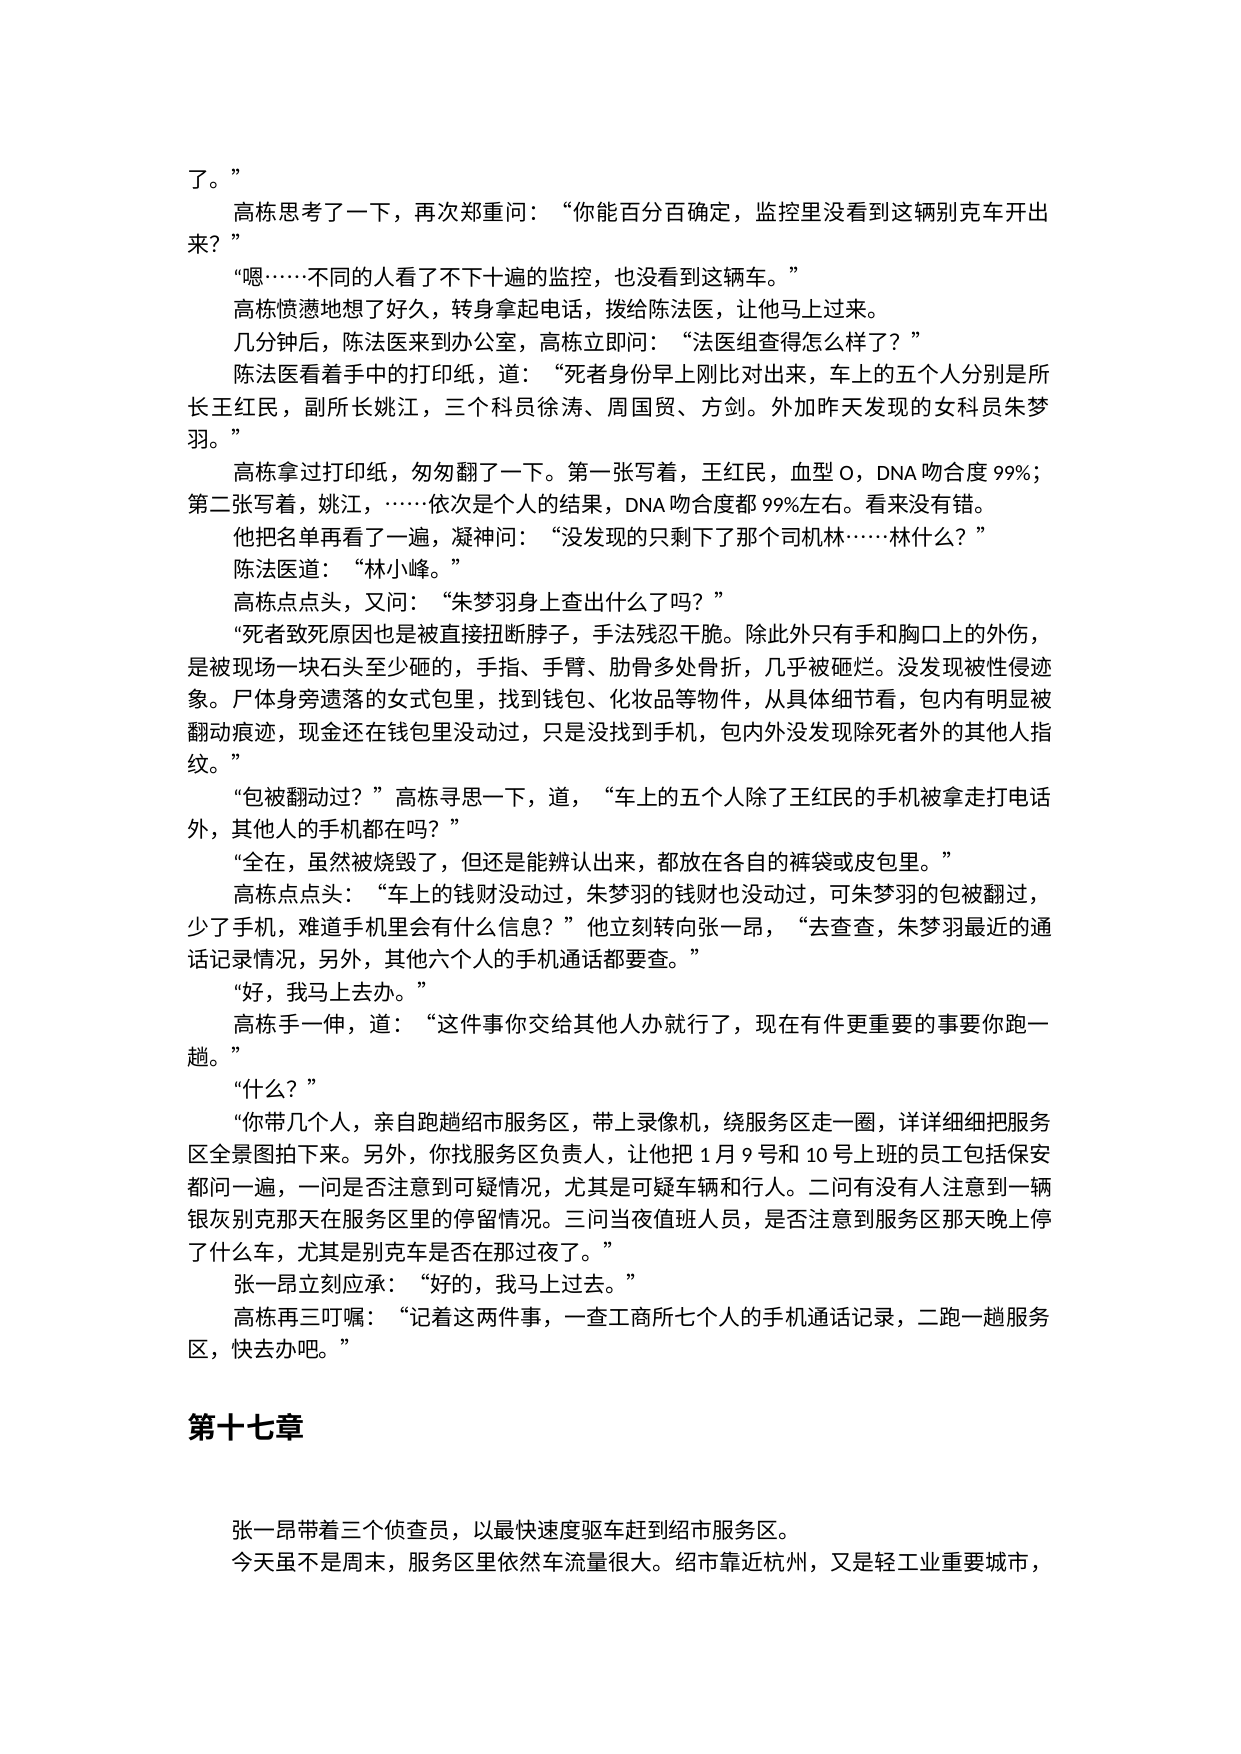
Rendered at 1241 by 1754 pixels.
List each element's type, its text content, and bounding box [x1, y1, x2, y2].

text “好，我马上去办。” [187, 974, 1053, 1007]
text 张一昂立刻应承：“好的，我马上过去。” [187, 1267, 1053, 1299]
text 高栋拿过打印纸，匆匆翻了一下。第一张写着，王红民，血型O，DNA吻合度99%；第二张写着，姚江，……依次是个人的结果，DNA吻合度都99%左右。看来没有错。 [187, 454, 1053, 519]
text 高栋点点头：“车上的钱财没动过，朱梦羽的钱财也没动过，可朱梦羽的包被翻过，少了手机，难道手机里会有什么信息？”他立刻转向张一昂，“去查查，朱梦羽最近的通话记录情况，另外，其他六个人的手机通话都要查。” [187, 877, 1053, 974]
text “什么？” [187, 1072, 1053, 1104]
text 高栋再三叮嘱：“记着这两件事，一查工商所七个人的手机通话记录，二跑一趟服务区，快去办吧。” [187, 1299, 1053, 1364]
text “全在，虽然被烧毁了，但还是能辨认出来，都放在各自的裤袋或皮包里。” [187, 844, 1053, 877]
text “死者致死原因也是被直接扭断脖子，手法残忍干脆。除此外只有手和胸口上的外伤，是被现场一块石头至少砸的，手指、手臂、肋骨多处骨折，几乎被砸烂。没发现被性侵迹象。尸体身旁遗落的女式包里，找到钱包、化妆品等物件，从具体细节看，包内有明显被翻动痕迹，现金还在钱包里没动过，只是没找到手机，包内外没发现除死者外的其他人指纹。” [187, 617, 1053, 779]
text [187, 162, 1053, 194]
text 高栋手一伸，道：“这件事你交给其他人办就行了，现在有件更重要的事要你跑一趟。” [187, 1007, 1053, 1072]
text 陈法医道：“林小峰。” [187, 552, 1053, 584]
text 高栋点点头，又问：“朱梦羽身上查出什么了吗？” [187, 584, 1053, 617]
subtitle 第十七章 [187, 1394, 1053, 1459]
text 他把名单再看了一遍，凝神问：“没发现的只剩下了那个司机林……林什么？” [187, 519, 1053, 552]
text 张一昂带着三个侦查员，以最快速度驱车赶到绍市服务区。 [187, 1512, 1053, 1545]
text 陈法医看着手中的打印纸，道：“死者身份早上刚比对出来，车上的五个人分别是所长王红民，副所长姚江，三个科员徐涛、周国贸、方剑。外加昨天发现的女科员朱梦羽。” [187, 357, 1053, 454]
text “你带几个人，亲自跑趟绍市服务区，带上录像机，绕服务区走一圈，详详细细把服务区全景图拍下来。另外，你找服务区负责人，让他把1月9号和10号上班的员工包括保安都问一遍，一问是否注意到可疑情况，尤其是可疑车辆和行人。二问有没有人注意到一辆银灰别克那天在服务区里的停留情况。三问当夜值班人员，是否注意到服务区那天晚上停了什么车，尤其是别克车是否在那过夜了。” [187, 1104, 1053, 1267]
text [187, 1545, 1053, 1577]
text 高栋愤懑地想了好久，转身拿起电话，拨给陈法医，让他马上过来。 [187, 292, 1053, 324]
text 几分钟后，陈法医来到办公室，高栋立即问：“法医组查得怎么样了？” [187, 324, 1053, 357]
text “包被翻动过？”高栋寻思一下，道，“车上的五个人除了王红民的手机被拿走打电话外，其他人的手机都在吗？” [187, 779, 1053, 844]
text “嗯……不同的人看了不下十遍的监控，也没看到这辆车。” [187, 259, 1053, 292]
text 高栋思考了一下，再次郑重问：“你能百分百确定，监控里没看到这辆别克车开出来？” [187, 194, 1053, 259]
